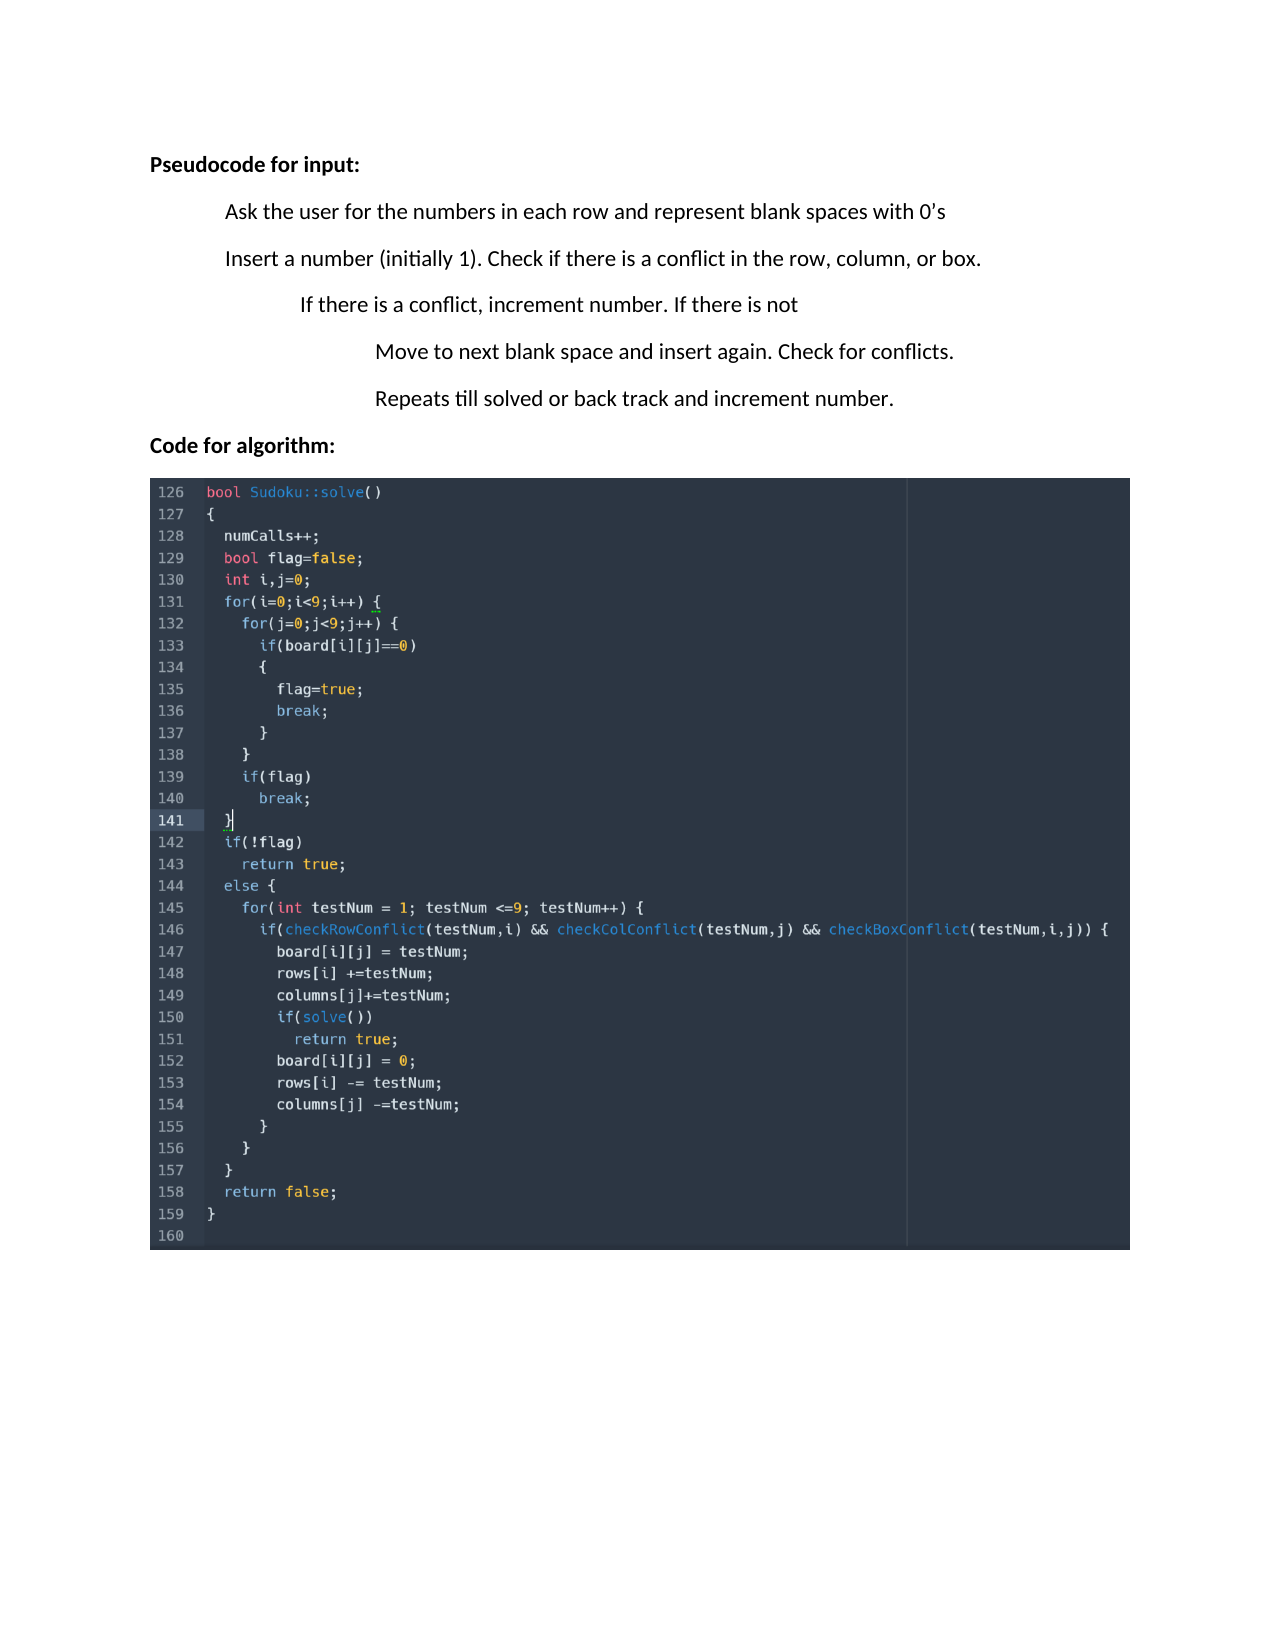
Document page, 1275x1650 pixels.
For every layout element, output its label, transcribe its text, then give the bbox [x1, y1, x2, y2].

text Move to next blank space and insert again. Check for conflicts. [300, 337, 1125, 366]
text Insert a number (initially 1). Check if there is a conflict in the row, column, or box. [225, 244, 1125, 272]
text Repeats till solved or back track and increment number. [300, 384, 1125, 412]
text Code for algorithm: [150, 431, 1125, 459]
picture [150, 478, 1130, 1250]
text Ask the user for the numbers in each row and represent blank spaces with 0’s [150, 197, 1125, 225]
text If there is a conflict, increment number. If there is not [225, 291, 1125, 319]
text Pseudocode for input: [150, 150, 1125, 178]
